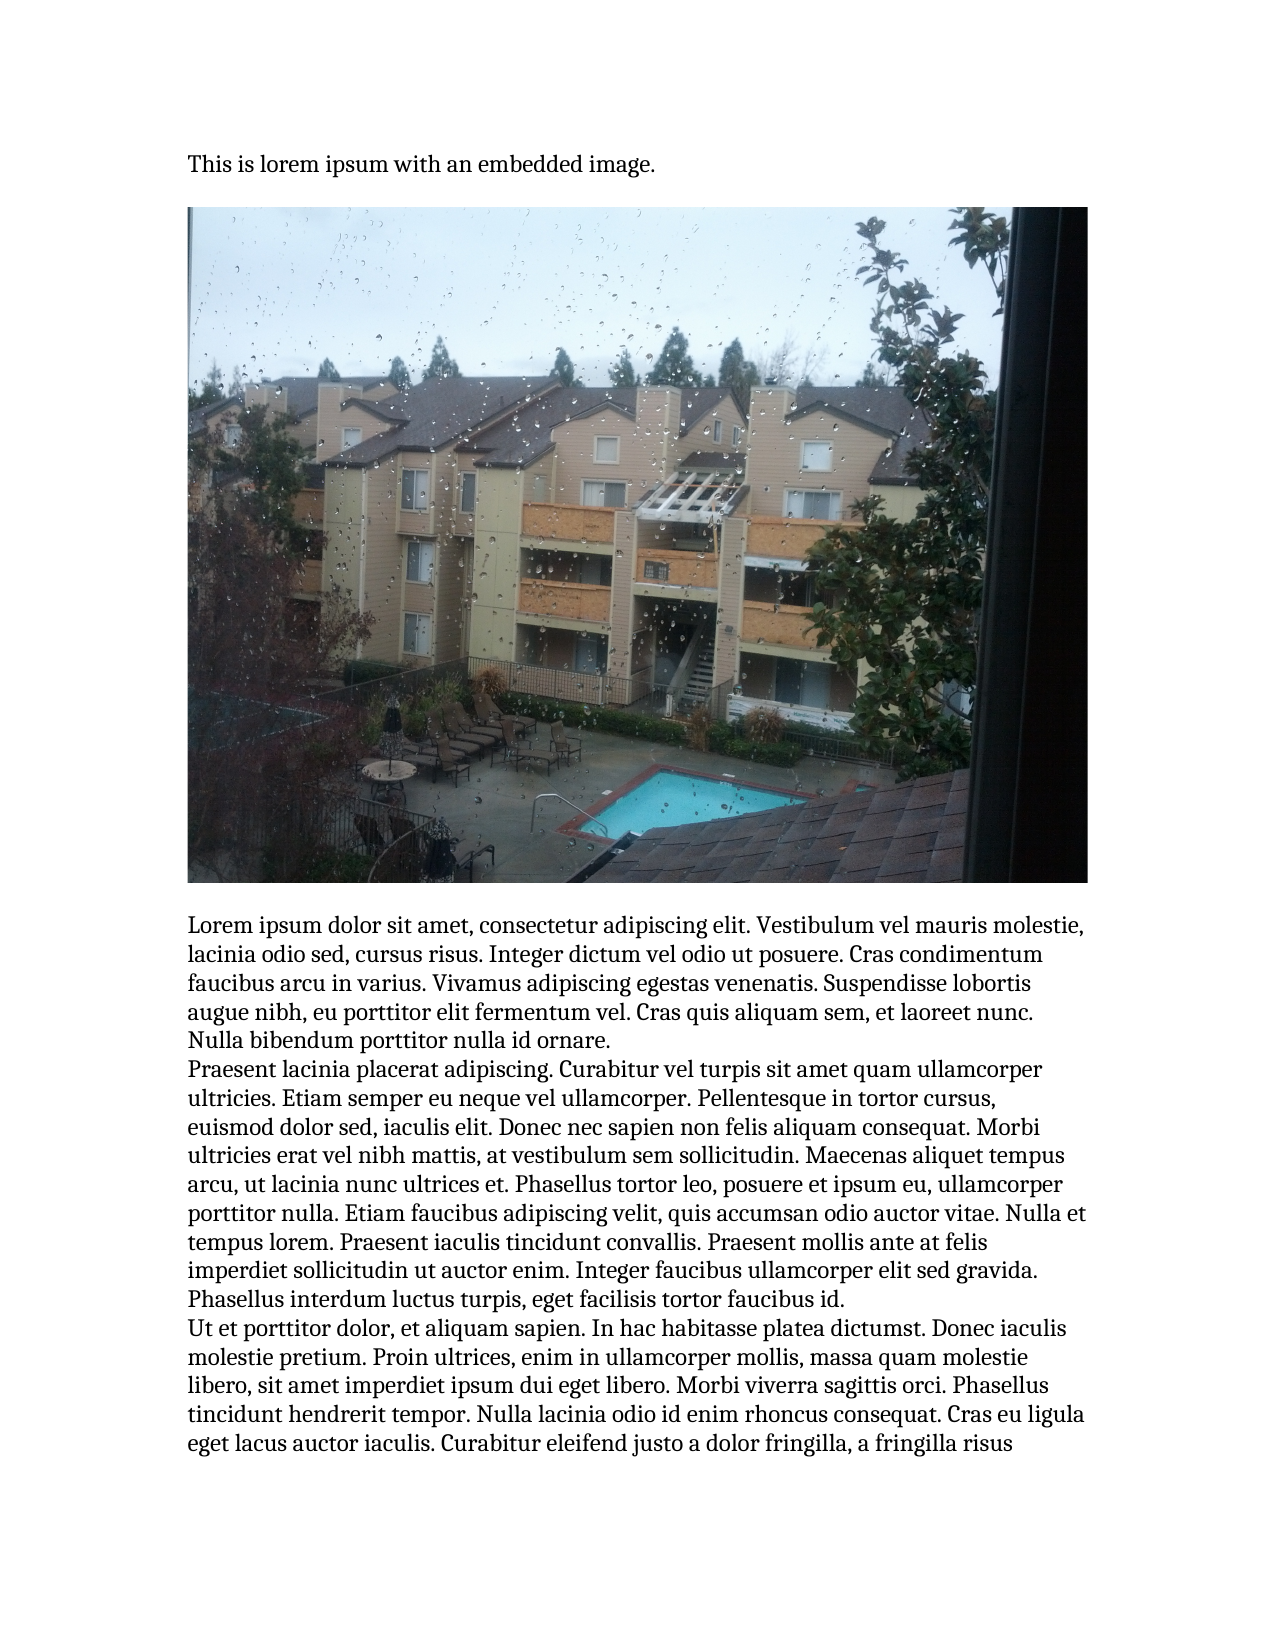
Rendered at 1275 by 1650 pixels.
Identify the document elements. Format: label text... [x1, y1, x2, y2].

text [187, 1314, 1087, 1457]
picture [187, 207, 1088, 883]
text Lorem ipsum dolor sit amet, consectetur adipiscing elit. Vestibulum vel mauris molestie, lacinia odio sed, cursus risus. Integer dictum vel odio ut posuere. Cras condimentum faucibus arcu in varius. Vivamus adipiscing egestas venenatis. Suspendisse lobortis augue nibh, eu porttitor elit fermentum vel. Cras quis aliquam sem, et laoreet nunc. Nulla bibendum porttitor nulla id ornare. [187, 911, 1087, 1055]
text Praesent lacinia placerat adipiscing. Curabitur vel turpis sit amet quam ullamcorper ultricies. Etiam semper eu neque vel ullamcorper. Pellentesque in tortor cursus, euismod dolor sed, iaculis elit. Donec nec sapien non felis aliquam consequat. Morbi ultricies erat vel nibh mattis, at vestibulum sem sollicitudin. Maecenas aliquet tempus arcu, ut lacinia nunc ultrices et. Phasellus tortor leo, posuere et ipsum eu, ullamcorper porttitor nulla. Etiam faucibus adipiscing velit, quis accumsan odio auctor vitae. Nulla et tempus lorem. Praesent iaculis tincidunt convallis. Praesent mollis ante at felis imperdiet sollicitudin ut auctor enim. Integer faucibus ullamcorper elit sed gravida. Phasellus interdum luctus turpis, eget facilisis tortor faucibus id. [187, 1055, 1087, 1314]
text This is lorem ipsum with an embedded image. [187, 150, 1087, 179]
